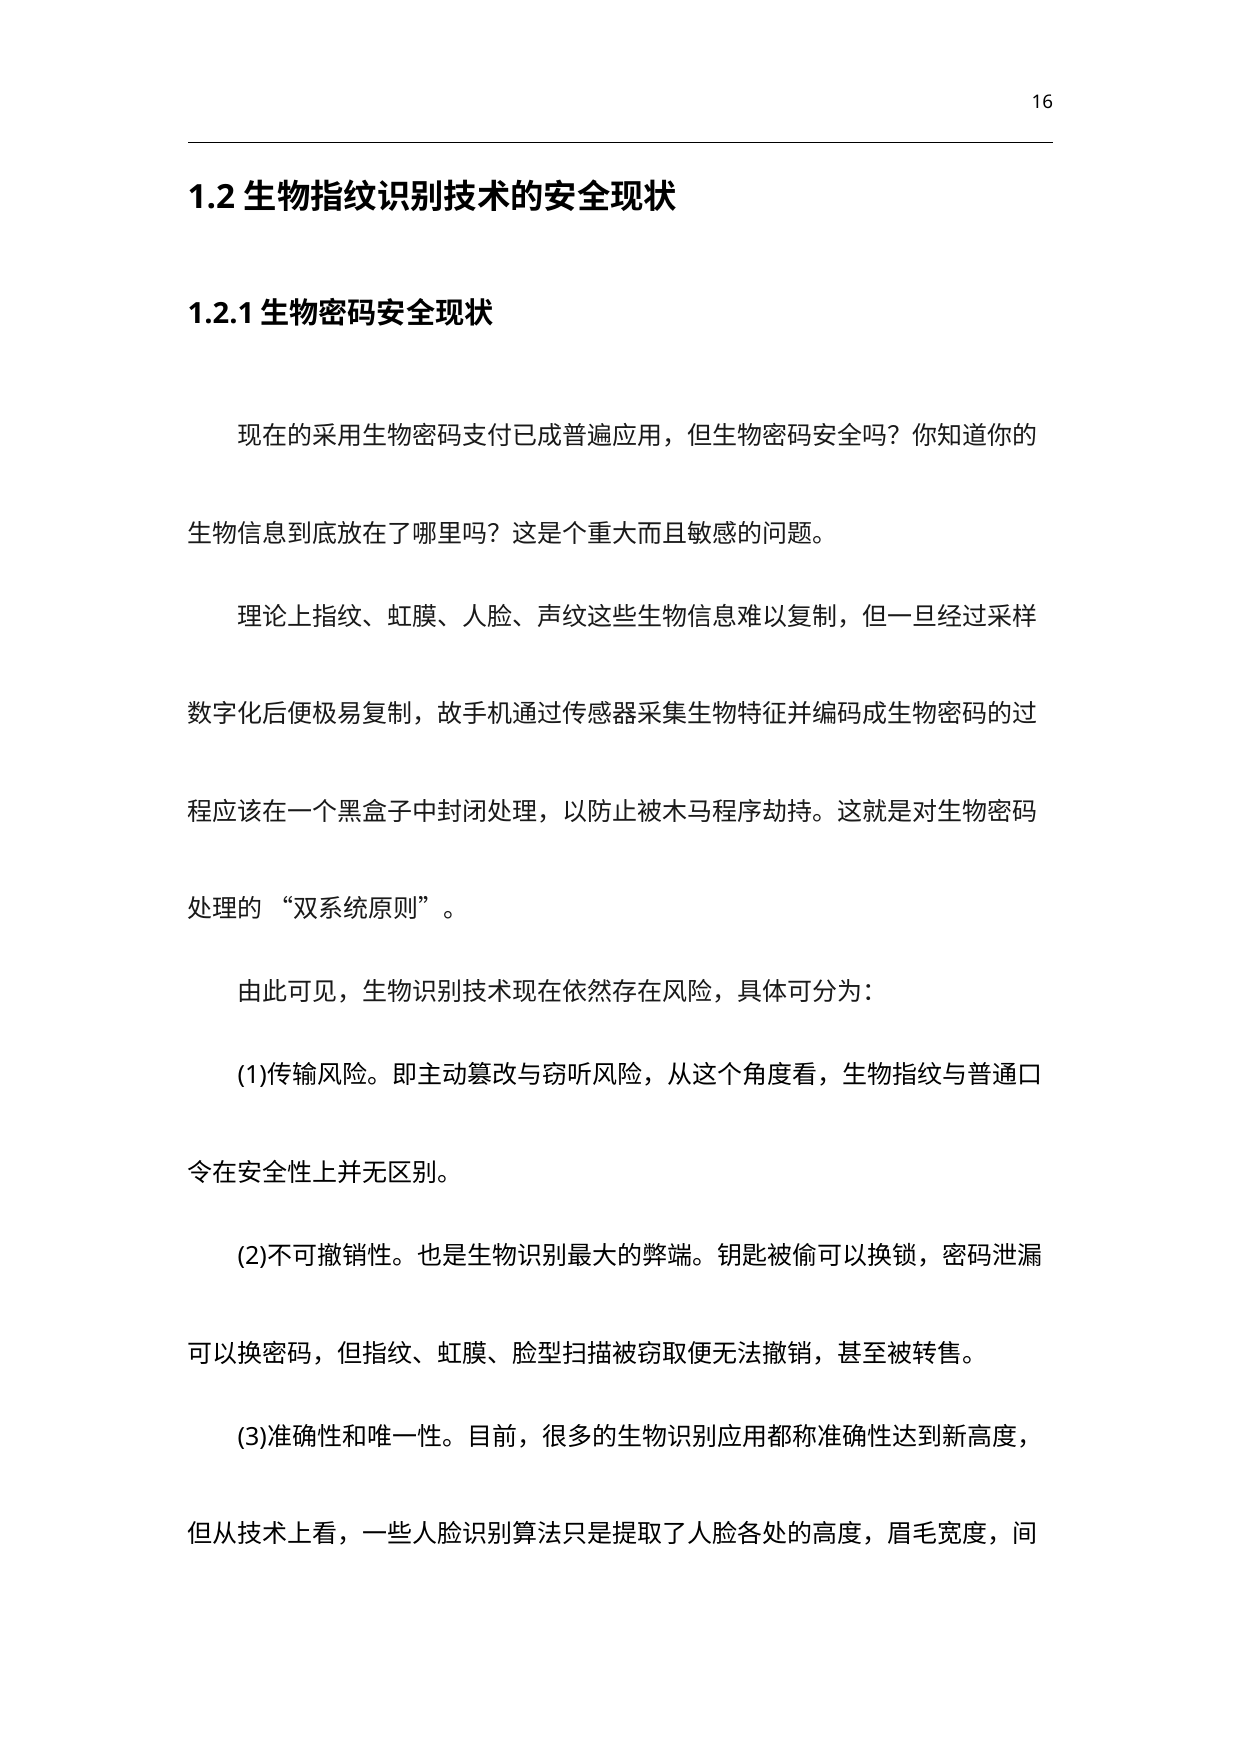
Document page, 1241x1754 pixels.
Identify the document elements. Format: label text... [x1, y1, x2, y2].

text 理论上指纹、虹膜、人脸、声纹这些生物信息难以复制，但一旦经过采样数字化后便极易复制，故手机通过传感器采集生物特征并编码成生物密码的过程应该在一个黑盒子中封闭处理，以防止被木马程序劫持。这就是对生物密码处理的 “双系统原则”。 [187, 582, 1053, 939]
text 现在的采用生物密码支付已成普遍应用，但生物密码安全吗？你知道你的生物信息到底放在了哪里吗？这是个重大而且敏感的问题。 [187, 401, 1053, 564]
subtitle 1.2.1生物密码安全现状 [187, 278, 1053, 343]
subtitle 1.2 生物指纹识别技术的安全现状 [187, 162, 1053, 227]
text 由此可见，生物识别技术现在依然存在风险，具体可分为： [187, 957, 1053, 1022]
text (1)传输风险。即主动篡改与窃听风险，从这个角度看，生物指纹与普通口令在安全性上并无区别。 [187, 1041, 1053, 1203]
text (2)不可撤销性。也是生物识别最大的弊端。钥匙被偷可以换锁，密码泄漏可以换密码，但指纹、虹膜、脸型扫描被窃取便无法撤销，甚至被转售。 [187, 1221, 1053, 1384]
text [187, 1402, 1053, 1564]
